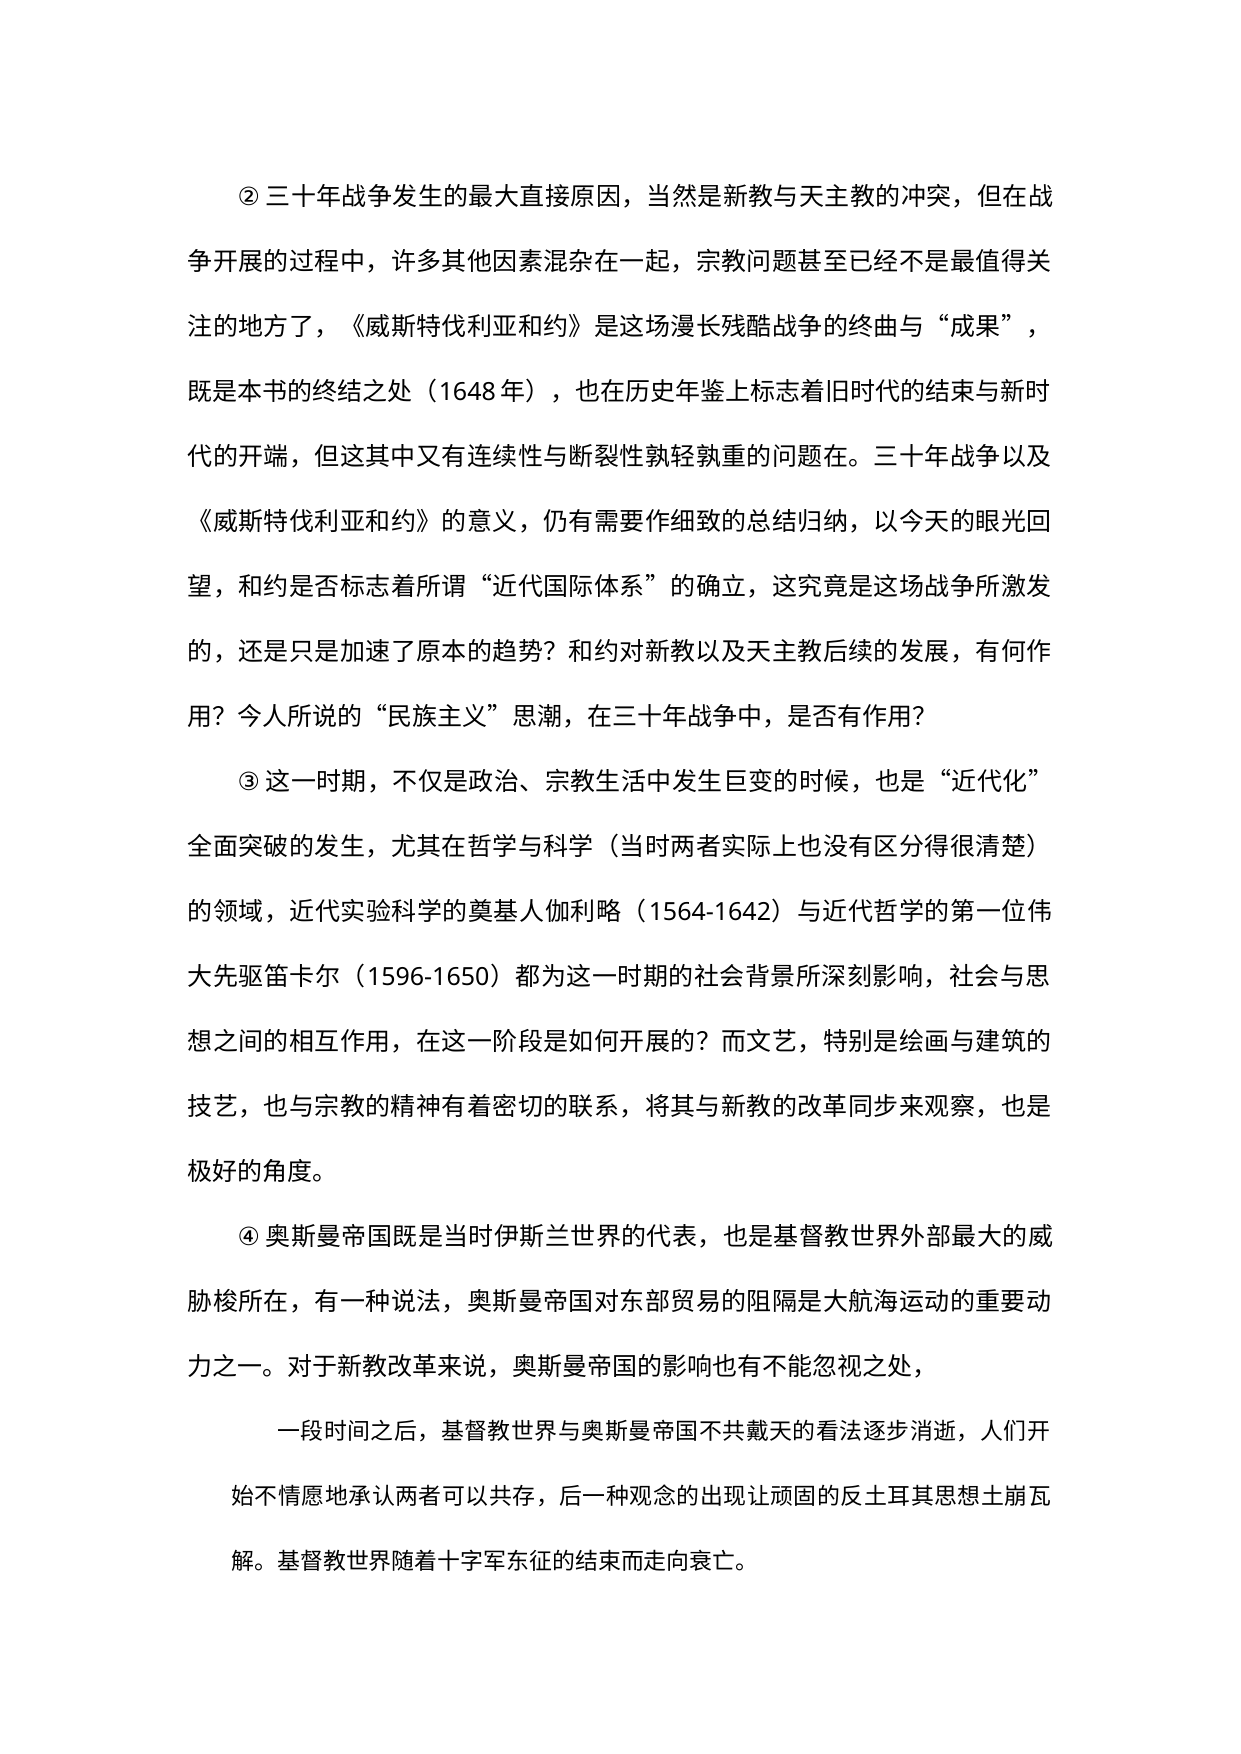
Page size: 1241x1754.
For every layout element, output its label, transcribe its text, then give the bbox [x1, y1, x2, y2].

text 一段时间之后，基督教世界与奥斯曼帝国不共戴天的看法逐步消逝，人们开始不情愿地承认两者可以共存，后一种观念的出现让顽固的反土耳其思想土崩瓦解。基督教世界随着十字军东征的结束而走向衰亡。 [231, 1397, 1053, 1592]
text ④奥斯曼帝国既是当时伊斯兰世界的代表，也是基督教世界外部最大的威胁梭所在，有一种说法，奥斯曼帝国对东部贸易的阻隔是大航海运动的重要动力之一。对于新教改革来说，奥斯曼帝国的影响也有不能忽视之处， [187, 1202, 1053, 1397]
text ②三十年战争发生的最大直接原因，当然是新教与天主教的冲突，但在战争开展的过程中，许多其他因素混杂在一起，宗教问题甚至已经不是最值得关注的地方了，《威斯特伐利亚和约》是这场漫长残酷战争的终曲与“成果”，既是本书的终结之处（1648年），也在历史年鉴上标志着旧时代的结束与新时代的开端，但这其中又有连续性与断裂性孰轻孰重的问题在。三十年战争以及《威斯特伐利亚和约》的意义，仍有需要作细致的总结归纳，以今天的眼光回望，和约是否标志着所谓“近代国际体系”的确立，这究竟是这场战争所激发的，还是只是加速了原本的趋势？和约对新教以及天主教后续的发展，有何作用？今人所说的“民族主义”思潮，在三十年战争中，是否有作用？ [187, 162, 1053, 747]
text ③这一时期，不仅是政治、宗教生活中发生巨变的时候，也是“近代化”全面突破的发生，尤其在哲学与科学（当时两者实际上也没有区分得很清楚）的领域，近代实验科学的奠基人伽利略（1564-1642）与近代哲学的第一位伟大先驱笛卡尔（1596-1650）都为这一时期的社会背景所深刻影响，社会与思想之间的相互作用，在这一阶段是如何开展的？而文艺，特别是绘画与建筑的技艺，也与宗教的精神有着密切的联系，将其与新教的改革同步来观察，也是极好的角度。 [187, 747, 1053, 1202]
